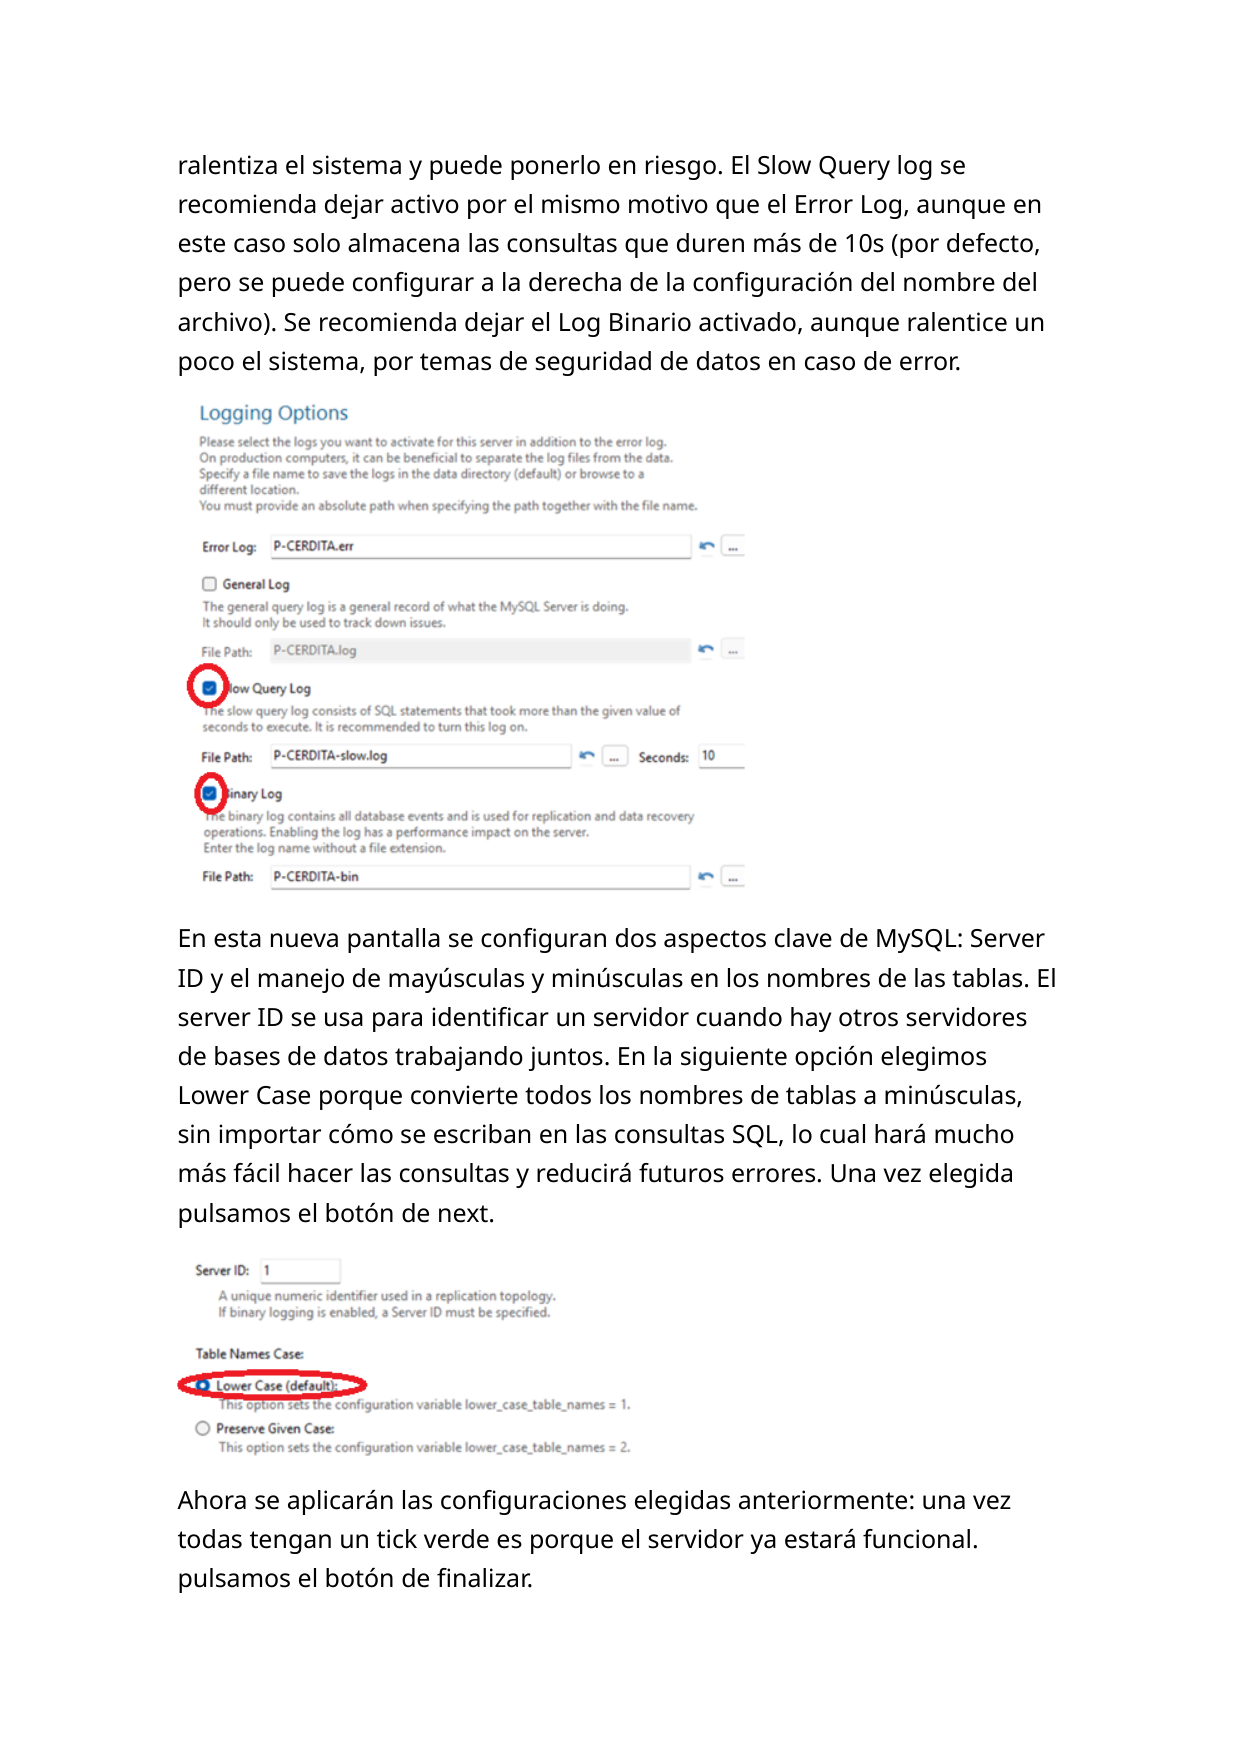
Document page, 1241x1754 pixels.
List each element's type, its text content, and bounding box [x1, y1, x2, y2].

picture [177, 1251, 633, 1461]
text Ahora se aplicarán las configuraciones elegidas anteriormente: una vez todas tengan un tick verde es porque el servidor ya estará funcional. pulsamos el botón de finalizar. [177, 1483, 1063, 1595]
picture [177, 399, 745, 900]
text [177, 148, 1063, 377]
text En esta nueva pantalla se configuran dos aspectos clave de MySQL: Server ID y el manejo de mayúsculas y minúsculas en los nombres de las tablas. El server ID se usa para identificar un servidor cuando hay otros servidores de bases de datos trabajando juntos. En la siguiente opción elegimos Lower Case porque convierte todos los nombres de tablas a minúsculas, sin importar cómo se escriban en las consultas SQL, lo cual hará mucho más fácil hacer las consultas y reducirá futuros errores. Una vez elegida pulsamos el botón de next. [177, 921, 1063, 1229]
